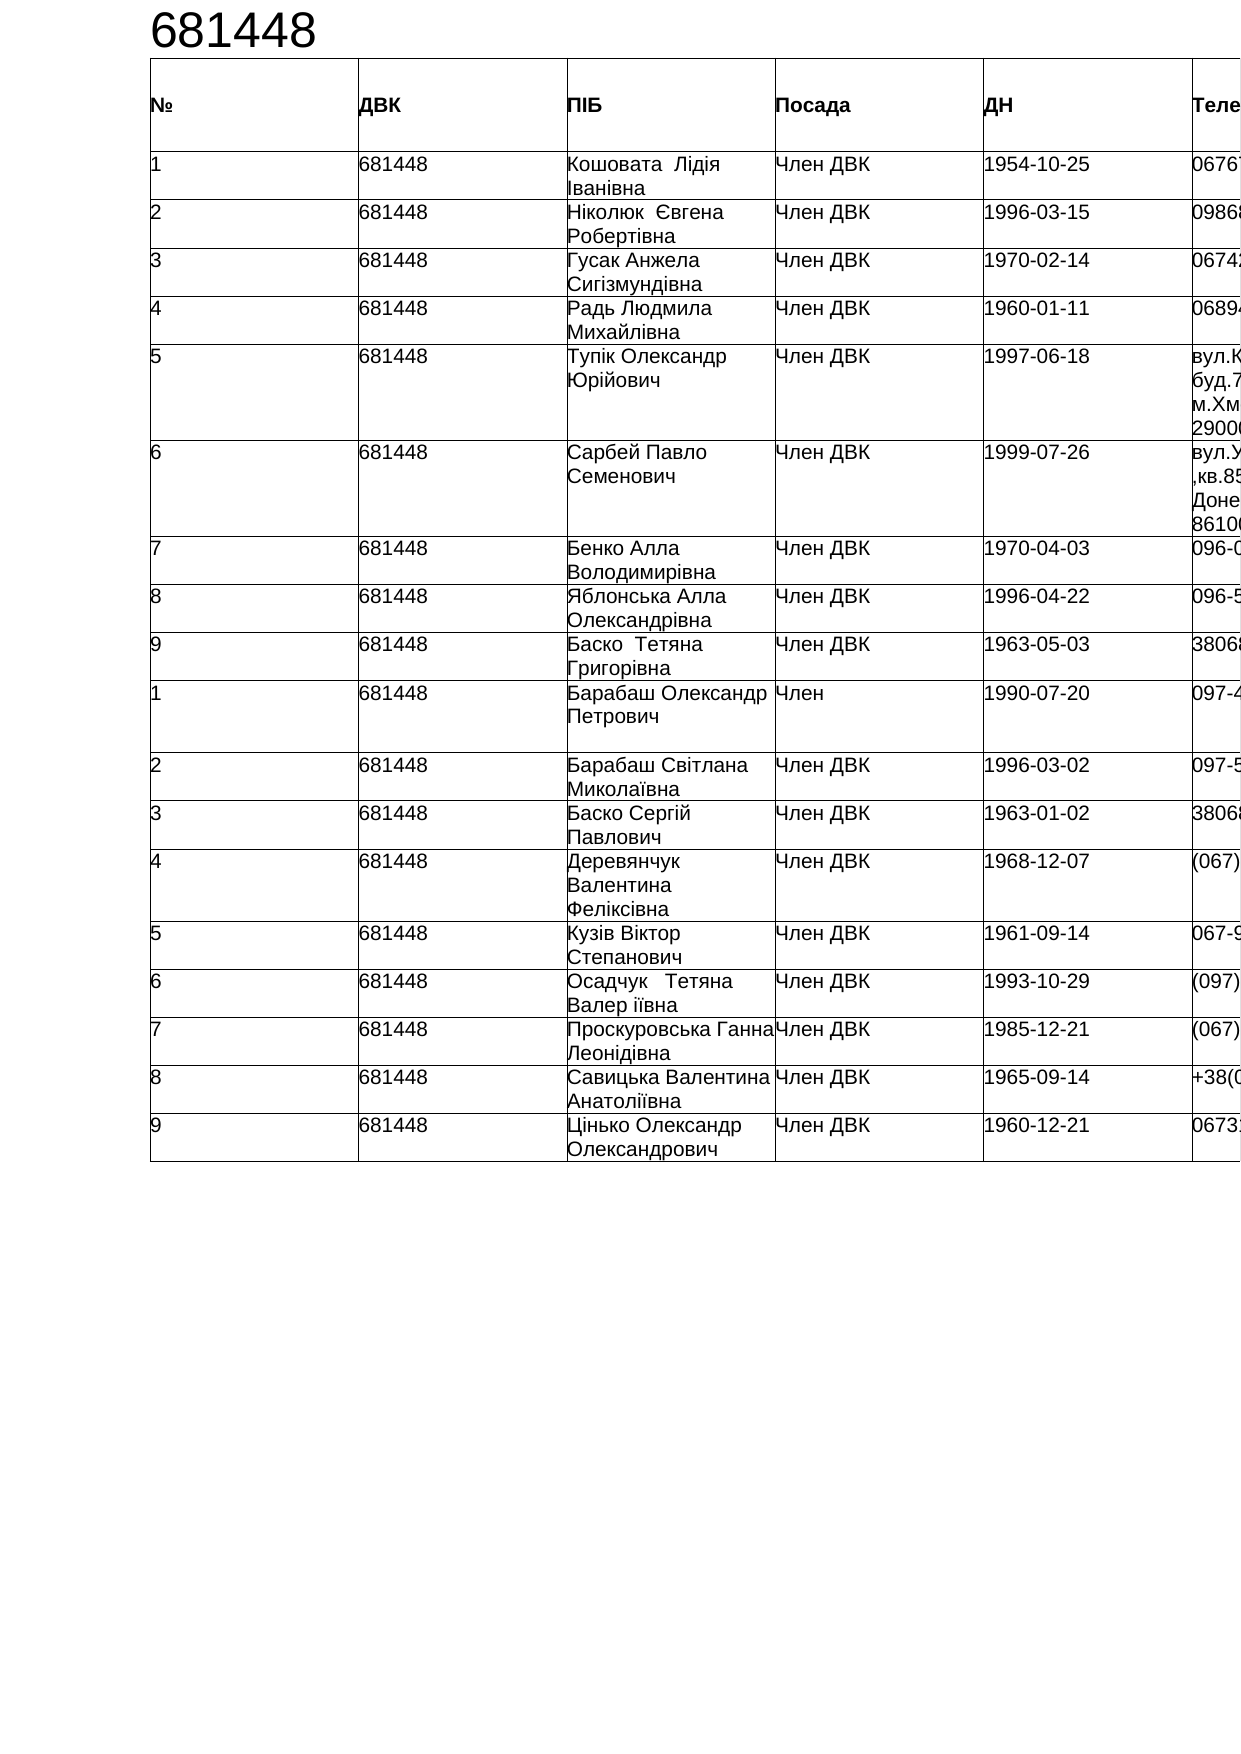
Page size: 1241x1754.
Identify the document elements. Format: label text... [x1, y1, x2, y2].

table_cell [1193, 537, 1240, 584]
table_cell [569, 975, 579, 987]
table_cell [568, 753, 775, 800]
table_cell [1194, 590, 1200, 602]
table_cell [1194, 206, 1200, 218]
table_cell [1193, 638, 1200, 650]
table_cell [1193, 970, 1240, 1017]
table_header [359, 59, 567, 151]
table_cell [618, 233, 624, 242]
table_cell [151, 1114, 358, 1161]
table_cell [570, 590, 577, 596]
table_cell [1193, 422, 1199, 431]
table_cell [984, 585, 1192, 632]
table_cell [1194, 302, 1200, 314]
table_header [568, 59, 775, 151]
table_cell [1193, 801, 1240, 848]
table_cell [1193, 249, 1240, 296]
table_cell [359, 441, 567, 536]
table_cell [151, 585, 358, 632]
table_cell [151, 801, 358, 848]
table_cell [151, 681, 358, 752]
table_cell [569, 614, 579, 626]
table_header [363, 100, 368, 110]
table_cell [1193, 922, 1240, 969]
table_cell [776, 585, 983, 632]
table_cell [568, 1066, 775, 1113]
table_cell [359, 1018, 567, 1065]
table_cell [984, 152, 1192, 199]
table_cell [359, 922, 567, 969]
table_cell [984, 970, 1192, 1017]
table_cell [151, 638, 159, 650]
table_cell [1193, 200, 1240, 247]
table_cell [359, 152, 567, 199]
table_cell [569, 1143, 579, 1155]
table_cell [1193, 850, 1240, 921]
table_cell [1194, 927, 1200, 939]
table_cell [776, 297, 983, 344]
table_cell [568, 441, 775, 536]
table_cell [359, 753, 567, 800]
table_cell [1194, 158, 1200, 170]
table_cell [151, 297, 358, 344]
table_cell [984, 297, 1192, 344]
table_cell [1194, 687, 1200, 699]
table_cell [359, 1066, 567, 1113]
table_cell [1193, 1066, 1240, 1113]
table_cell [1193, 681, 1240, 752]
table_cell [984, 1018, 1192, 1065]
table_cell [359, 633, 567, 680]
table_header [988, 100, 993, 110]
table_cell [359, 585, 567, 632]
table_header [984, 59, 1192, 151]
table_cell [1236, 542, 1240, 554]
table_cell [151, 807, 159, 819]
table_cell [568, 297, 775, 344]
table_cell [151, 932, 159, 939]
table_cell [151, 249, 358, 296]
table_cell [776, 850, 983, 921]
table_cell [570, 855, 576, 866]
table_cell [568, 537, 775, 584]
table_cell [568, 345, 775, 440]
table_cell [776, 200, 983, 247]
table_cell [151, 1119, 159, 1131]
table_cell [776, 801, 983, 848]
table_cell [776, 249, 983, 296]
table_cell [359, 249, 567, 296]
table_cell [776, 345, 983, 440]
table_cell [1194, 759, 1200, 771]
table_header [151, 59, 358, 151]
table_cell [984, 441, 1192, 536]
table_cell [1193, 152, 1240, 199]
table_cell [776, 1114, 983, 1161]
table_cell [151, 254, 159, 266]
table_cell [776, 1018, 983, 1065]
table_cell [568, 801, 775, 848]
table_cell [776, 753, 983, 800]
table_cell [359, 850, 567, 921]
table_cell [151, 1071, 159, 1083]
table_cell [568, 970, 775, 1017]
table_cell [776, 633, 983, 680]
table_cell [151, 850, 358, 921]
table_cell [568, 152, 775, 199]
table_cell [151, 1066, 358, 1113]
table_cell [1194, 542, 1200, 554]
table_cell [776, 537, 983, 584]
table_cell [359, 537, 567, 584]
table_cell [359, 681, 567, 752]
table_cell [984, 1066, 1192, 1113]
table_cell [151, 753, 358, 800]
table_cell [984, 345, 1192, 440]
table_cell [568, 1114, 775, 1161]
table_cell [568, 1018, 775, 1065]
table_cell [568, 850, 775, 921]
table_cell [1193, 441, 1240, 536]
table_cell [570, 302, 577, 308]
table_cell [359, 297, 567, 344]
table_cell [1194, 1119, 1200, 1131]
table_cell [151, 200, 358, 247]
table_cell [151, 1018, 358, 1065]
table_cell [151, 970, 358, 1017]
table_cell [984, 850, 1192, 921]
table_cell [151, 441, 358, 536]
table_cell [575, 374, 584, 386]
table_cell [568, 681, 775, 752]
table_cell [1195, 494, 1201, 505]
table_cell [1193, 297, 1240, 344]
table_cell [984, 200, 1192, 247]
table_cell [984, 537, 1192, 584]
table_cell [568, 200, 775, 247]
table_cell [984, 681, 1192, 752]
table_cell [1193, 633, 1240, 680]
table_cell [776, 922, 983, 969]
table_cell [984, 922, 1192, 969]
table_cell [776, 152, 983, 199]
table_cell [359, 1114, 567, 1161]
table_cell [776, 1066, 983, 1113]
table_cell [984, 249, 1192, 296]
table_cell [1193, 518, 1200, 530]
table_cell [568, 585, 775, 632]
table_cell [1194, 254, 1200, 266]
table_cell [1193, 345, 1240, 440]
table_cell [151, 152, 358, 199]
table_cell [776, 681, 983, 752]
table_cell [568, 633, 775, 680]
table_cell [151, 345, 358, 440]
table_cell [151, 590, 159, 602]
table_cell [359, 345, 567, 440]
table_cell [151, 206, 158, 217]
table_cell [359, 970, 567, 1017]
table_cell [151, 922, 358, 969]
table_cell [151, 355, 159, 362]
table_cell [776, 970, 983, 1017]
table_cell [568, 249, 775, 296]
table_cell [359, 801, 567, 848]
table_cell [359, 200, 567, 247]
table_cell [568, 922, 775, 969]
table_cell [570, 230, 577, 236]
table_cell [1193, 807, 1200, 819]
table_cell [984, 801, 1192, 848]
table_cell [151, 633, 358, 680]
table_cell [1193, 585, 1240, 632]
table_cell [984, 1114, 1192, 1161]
text 681448 [150, 0, 1090, 57]
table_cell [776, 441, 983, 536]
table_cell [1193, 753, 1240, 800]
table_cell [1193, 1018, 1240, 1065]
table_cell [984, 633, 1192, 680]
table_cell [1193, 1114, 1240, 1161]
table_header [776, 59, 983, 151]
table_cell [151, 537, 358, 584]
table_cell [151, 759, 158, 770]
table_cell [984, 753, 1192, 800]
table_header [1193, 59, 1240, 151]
